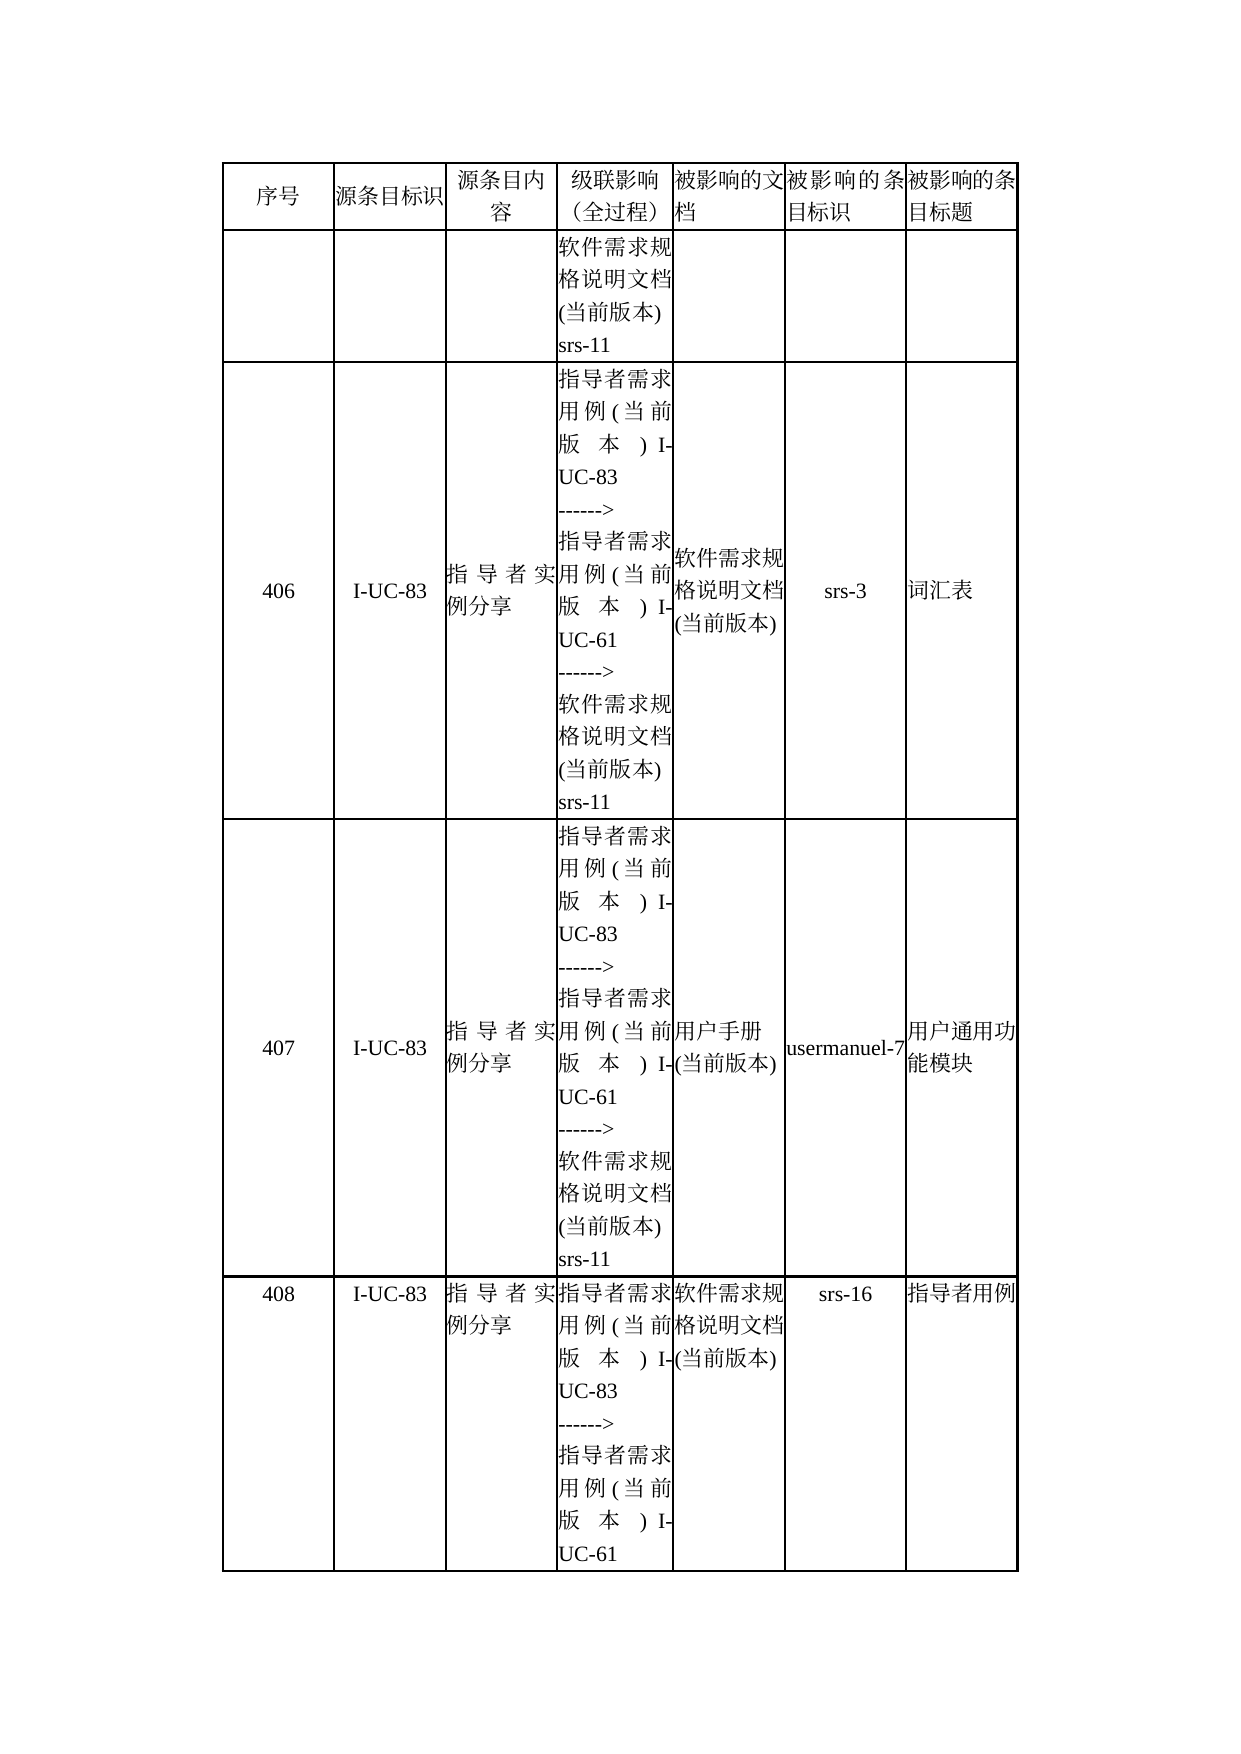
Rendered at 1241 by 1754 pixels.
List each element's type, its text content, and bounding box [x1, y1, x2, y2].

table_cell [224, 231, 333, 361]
table_header 源条目内容 [447, 164, 556, 229]
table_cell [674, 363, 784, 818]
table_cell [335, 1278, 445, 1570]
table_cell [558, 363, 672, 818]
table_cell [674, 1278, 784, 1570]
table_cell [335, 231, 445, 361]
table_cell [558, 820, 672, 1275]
table_header 序号 [224, 164, 333, 229]
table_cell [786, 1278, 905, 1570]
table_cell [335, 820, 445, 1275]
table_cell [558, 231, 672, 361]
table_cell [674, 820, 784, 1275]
table_header 被影响的条目标题 [907, 164, 1016, 229]
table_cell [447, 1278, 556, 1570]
table_header 级联影响（全过程） [558, 164, 672, 229]
table_header 源条目标识 [335, 164, 445, 229]
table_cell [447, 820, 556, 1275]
table_header 被影响的文档 [674, 164, 784, 229]
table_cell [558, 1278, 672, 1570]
table_header 被影响的条目标识 [786, 164, 905, 229]
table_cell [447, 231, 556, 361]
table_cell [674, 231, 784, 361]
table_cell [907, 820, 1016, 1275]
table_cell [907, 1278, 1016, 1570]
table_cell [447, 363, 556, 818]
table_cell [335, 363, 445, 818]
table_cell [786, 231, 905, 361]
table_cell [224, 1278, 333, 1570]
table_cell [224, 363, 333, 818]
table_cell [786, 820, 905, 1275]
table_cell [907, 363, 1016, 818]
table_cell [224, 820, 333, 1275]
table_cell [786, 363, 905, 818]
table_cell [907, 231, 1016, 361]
